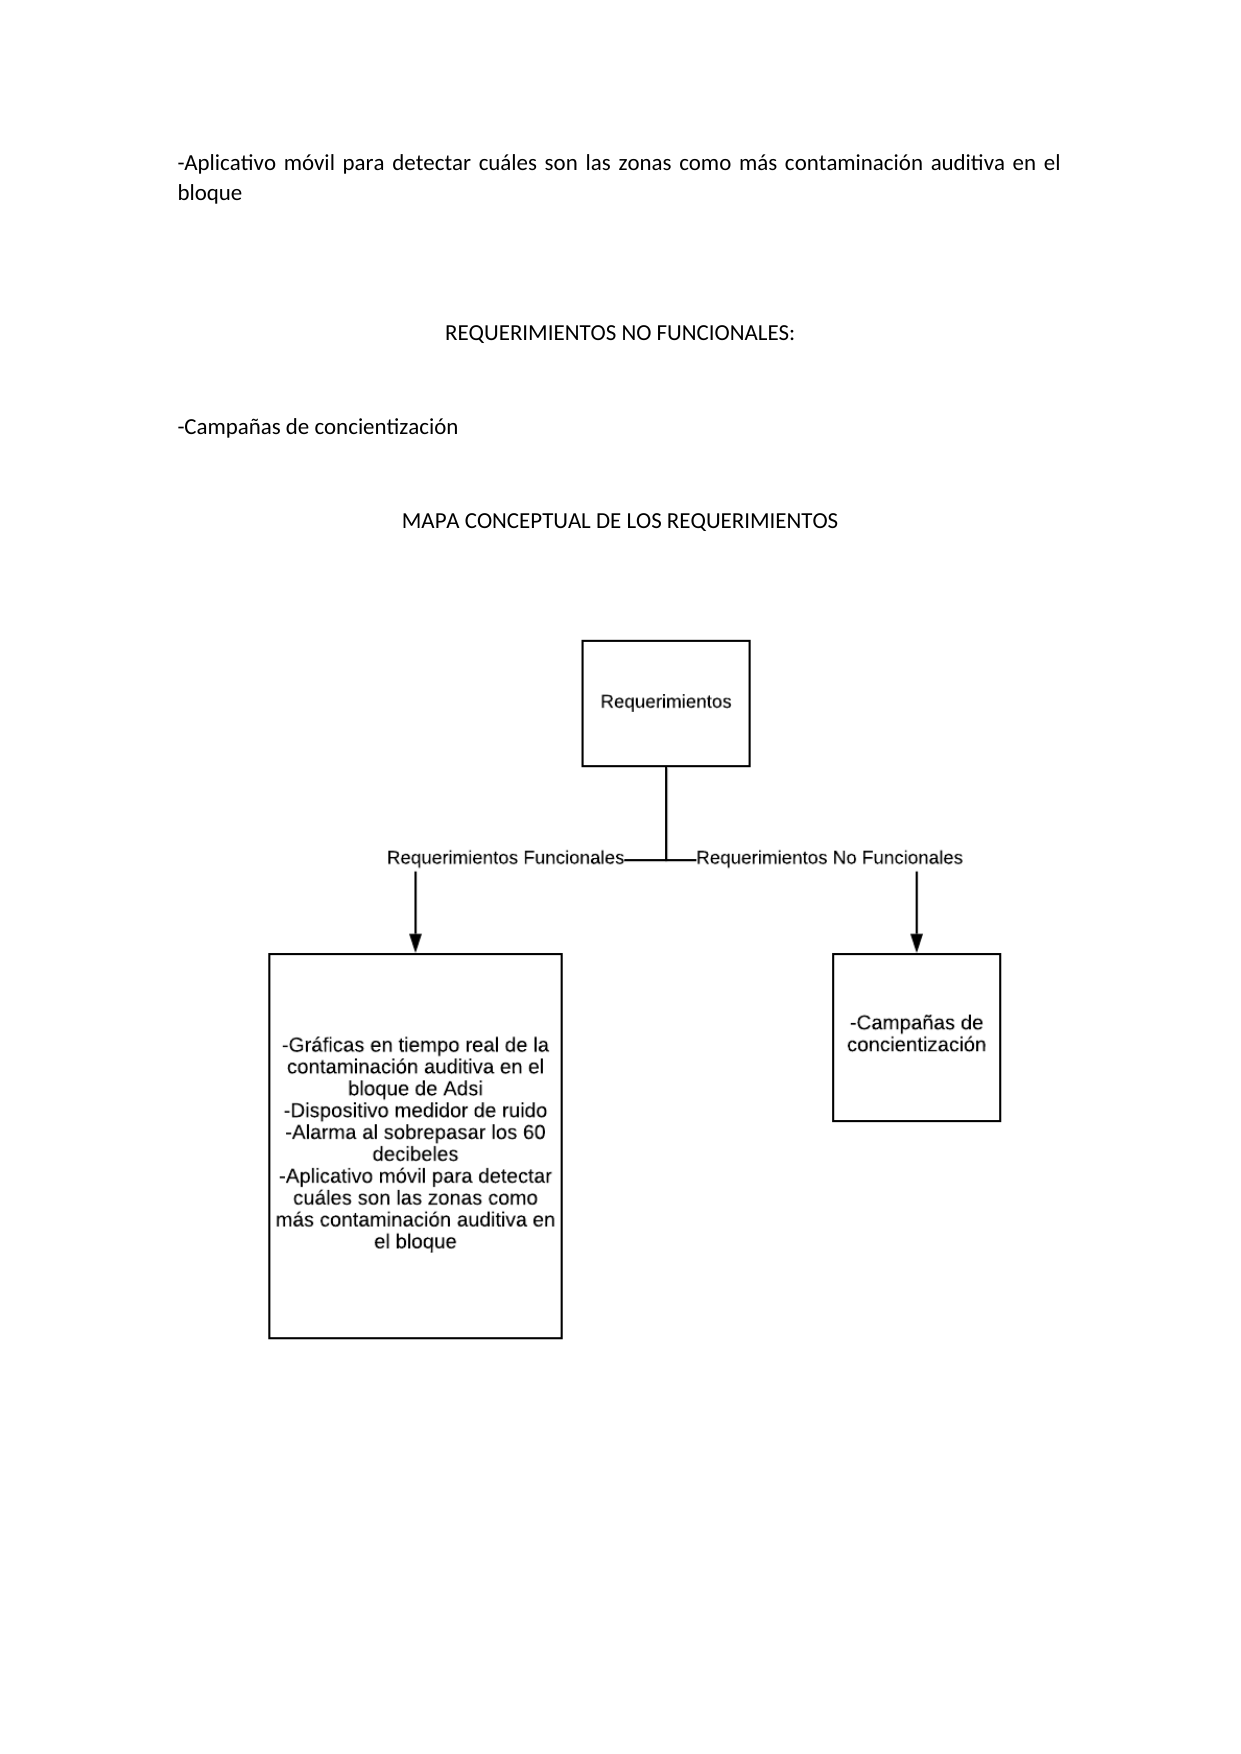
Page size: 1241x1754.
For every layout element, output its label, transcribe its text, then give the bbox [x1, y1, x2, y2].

text -Aplicativo móvil para detectar cuáles son las zonas como más contaminación auditiva en el bloque [177, 148, 1063, 206]
text REQUERIMIENTOS NO FUNCIONALES: [177, 318, 1063, 346]
picture [199, 599, 1042, 1380]
text -Campañas de concientización [177, 412, 1063, 440]
text MAPA CONCEPTUAL DE LOS REQUERIMIENTOS [177, 506, 1063, 534]
